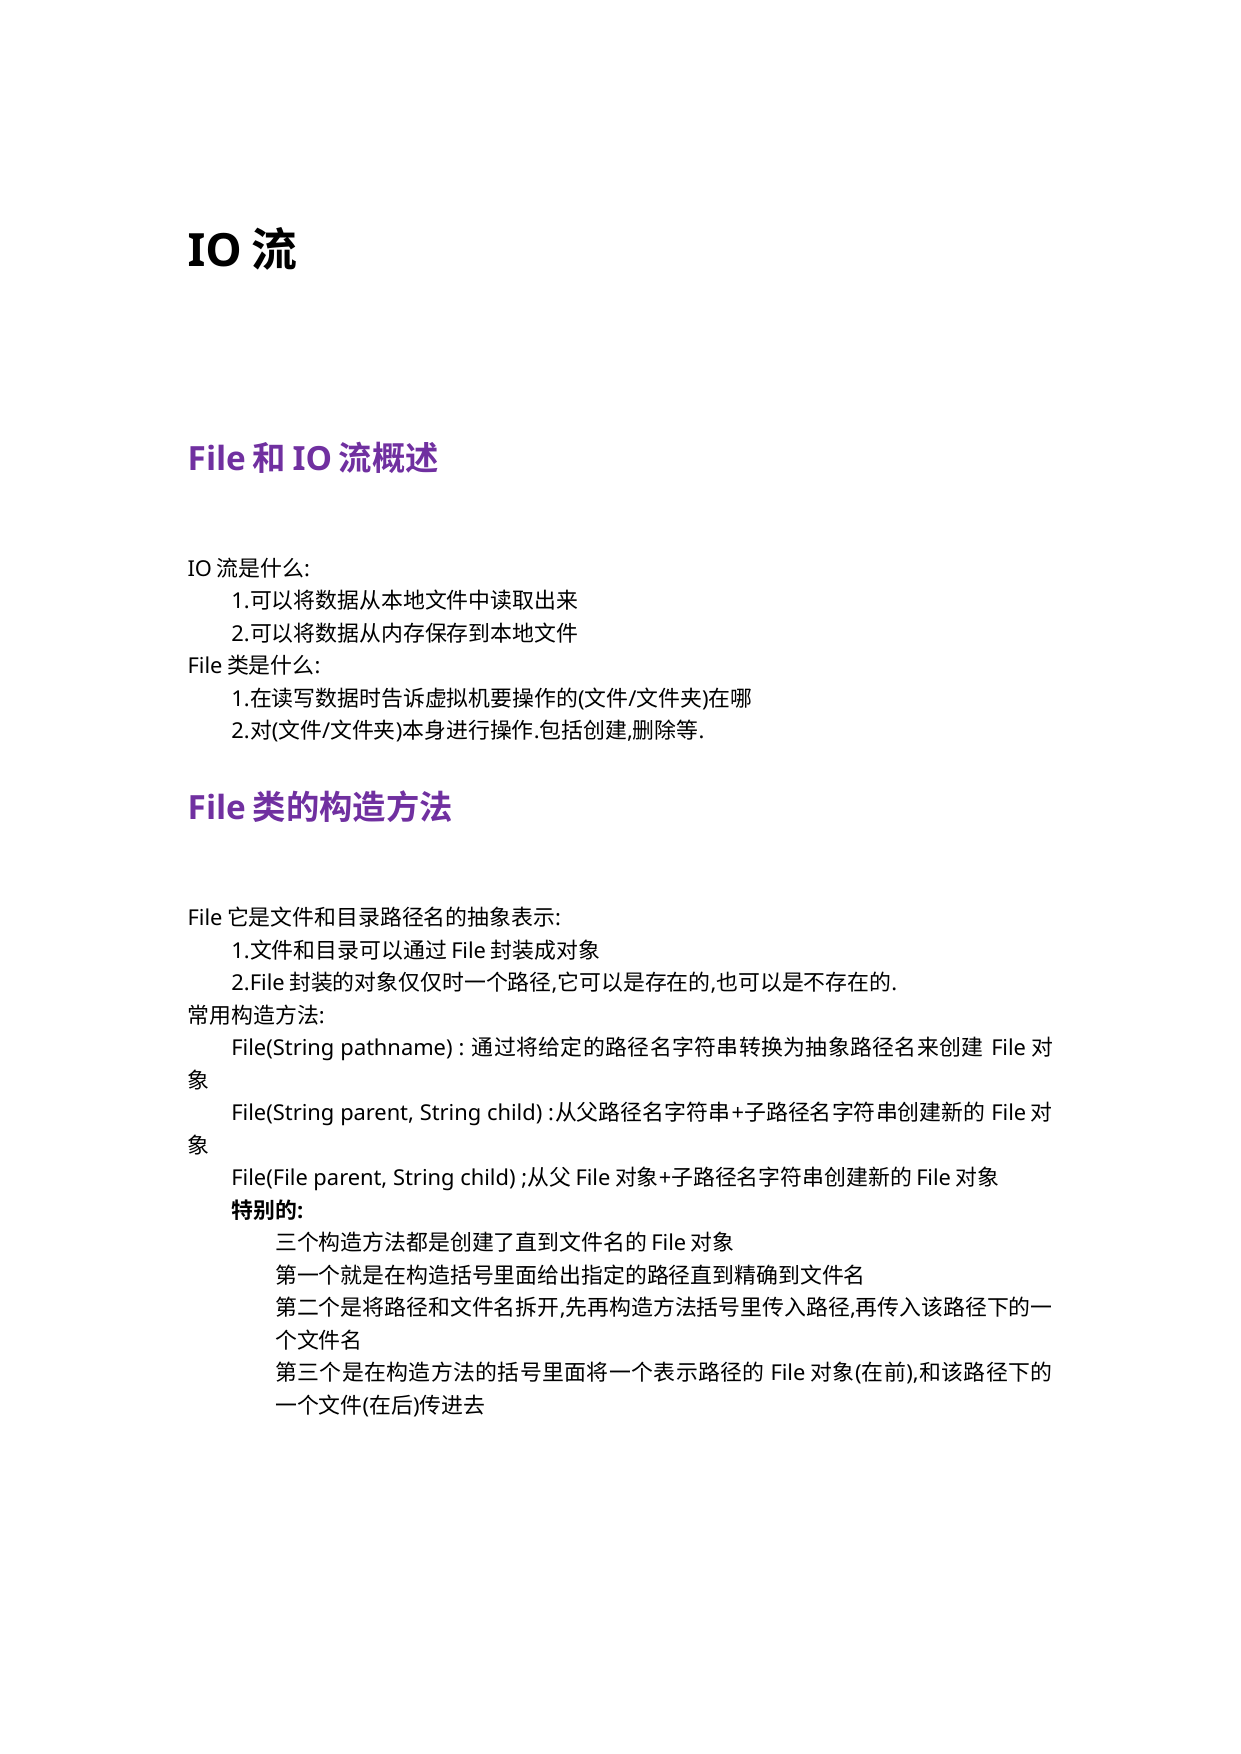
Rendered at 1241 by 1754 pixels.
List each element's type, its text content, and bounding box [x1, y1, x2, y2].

text 1.文件和目录可以通过File封装成对象 [187, 932, 1053, 965]
text 2.File封装的对象仅仅时一个路径,它可以是存在的,也可以是不存在的. [187, 965, 1053, 997]
subtitle File类的构造方法 [187, 772, 1053, 837]
text 1.可以将数据从本地文件中读取出来 [187, 583, 1053, 615]
text File(File parent, String child) ;从父File对象+子路径名字符串创建新的File对象 [187, 1160, 1053, 1192]
text 常用构造方法: [187, 997, 1053, 1030]
text 第二个是将路径和文件名拆开,先再构造方法括号里传入路径,再传入该路径下的一个文件名 [275, 1290, 1053, 1355]
text File类是什么: [187, 648, 1053, 680]
text File(String parent, String child) :从父路径名字符串+子路径名字符串创建新的File对象 [187, 1095, 1053, 1160]
text File(String pathname) : 通过将给定的路径名字符串转换为抽象路径名来创建File对象 [187, 1030, 1053, 1095]
text 2.对(文件/文件夹)本身进行操作.包括创建,删除等. [187, 713, 1053, 745]
text File它是文件和目录路径名的抽象表示: [187, 900, 1053, 932]
text 第三个是在构造方法的括号里面将一个表示路径的File对象(在前),和该路径下的一个文件(在后)传进去 [275, 1355, 1053, 1420]
subtitle File和IO流概述 [187, 423, 1053, 488]
subtitle IO流 [187, 197, 1053, 295]
text 第一个就是在构造括号里面给出指定的路径直到精确到文件名 [187, 1257, 1053, 1290]
text 1.在读写数据时告诉虚拟机要操作的(文件/文件夹)在哪 [187, 680, 1053, 713]
text 三个构造方法都是创建了直到文件名的File对象 [187, 1225, 1053, 1257]
text 2.可以将数据从内存保存到本地文件 [187, 615, 1053, 648]
text 特别的: [187, 1192, 1053, 1225]
text IO流是什么: [187, 550, 1053, 583]
